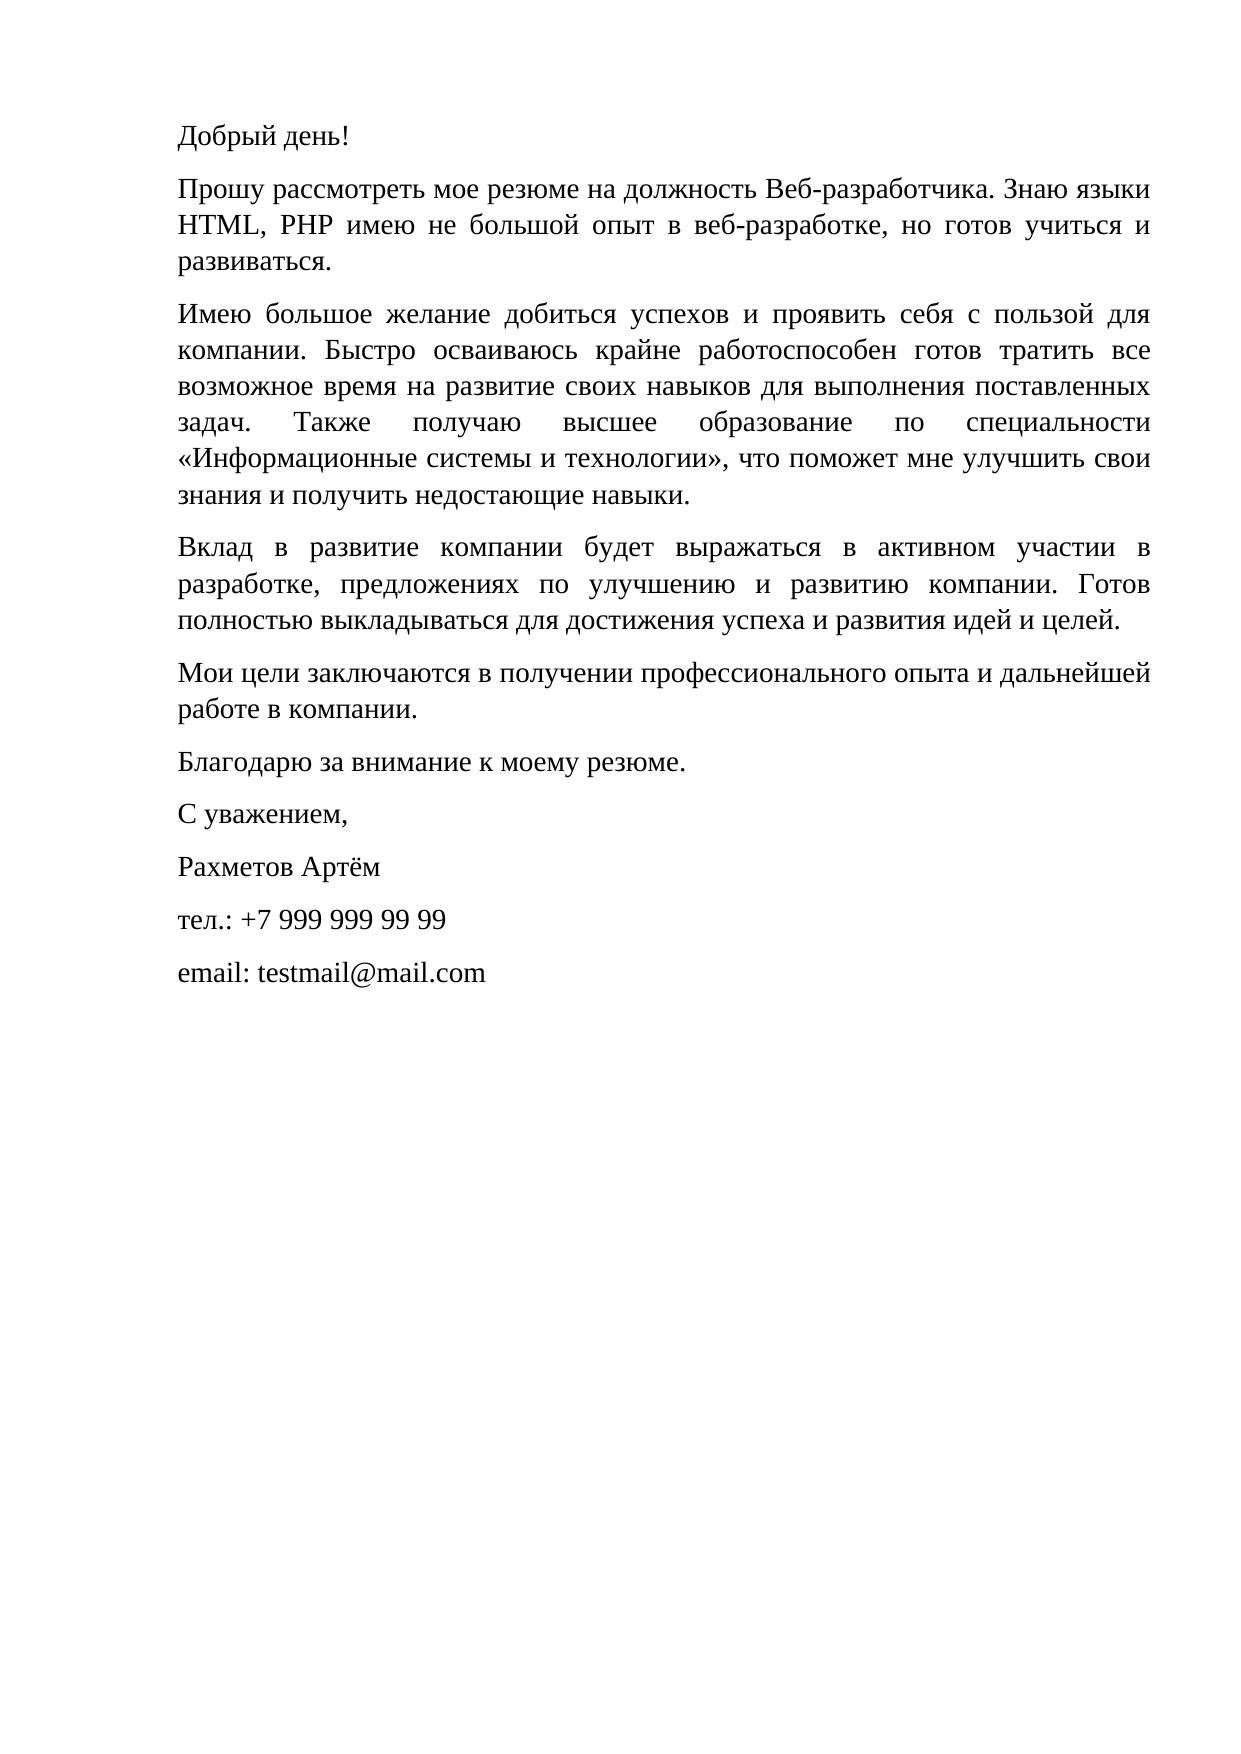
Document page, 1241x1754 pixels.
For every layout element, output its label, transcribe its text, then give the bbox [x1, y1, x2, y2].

text Вклад в развитие компании будет выражаться в активном участии в разработке, предложениях по улучшению и развитию компании. Готов полностью выкладываться для достижения успеха и развития идей и целей. [177, 529, 1152, 635]
text Рахметов Артём [177, 849, 1152, 883]
text Добрый день! [177, 118, 1152, 152]
text Благодарю за внимание к моему резюме. [177, 744, 1152, 777]
text Прошу рассмотреть мое резюме на должность Веб-разработчика. Знаю языки HTML, PHP имею не большой опыт в веб-разработке, но готов учиться и развиваться. [177, 171, 1152, 277]
text Мои цели заключаются в получении профессионального опыта и дальнейшей работе в компании. [177, 655, 1152, 724]
text С уважением, [177, 796, 1152, 830]
text email: testmail@mail.com [177, 955, 1152, 988]
text тел.: +7 999 999 99 99 [177, 902, 1152, 936]
text Имею большое желание добиться успехов и проявить себя с пользой для компании. Быстро осваиваюсь крайне работоспособен готов тратить все возможное время на развитие своих навыков для выполнения поставленных задач. Также получаю высшее образование по специальности «Информационные системы и технологии», что поможет мне улучшить свои знания и получить недостающие навыки. [177, 296, 1152, 510]
